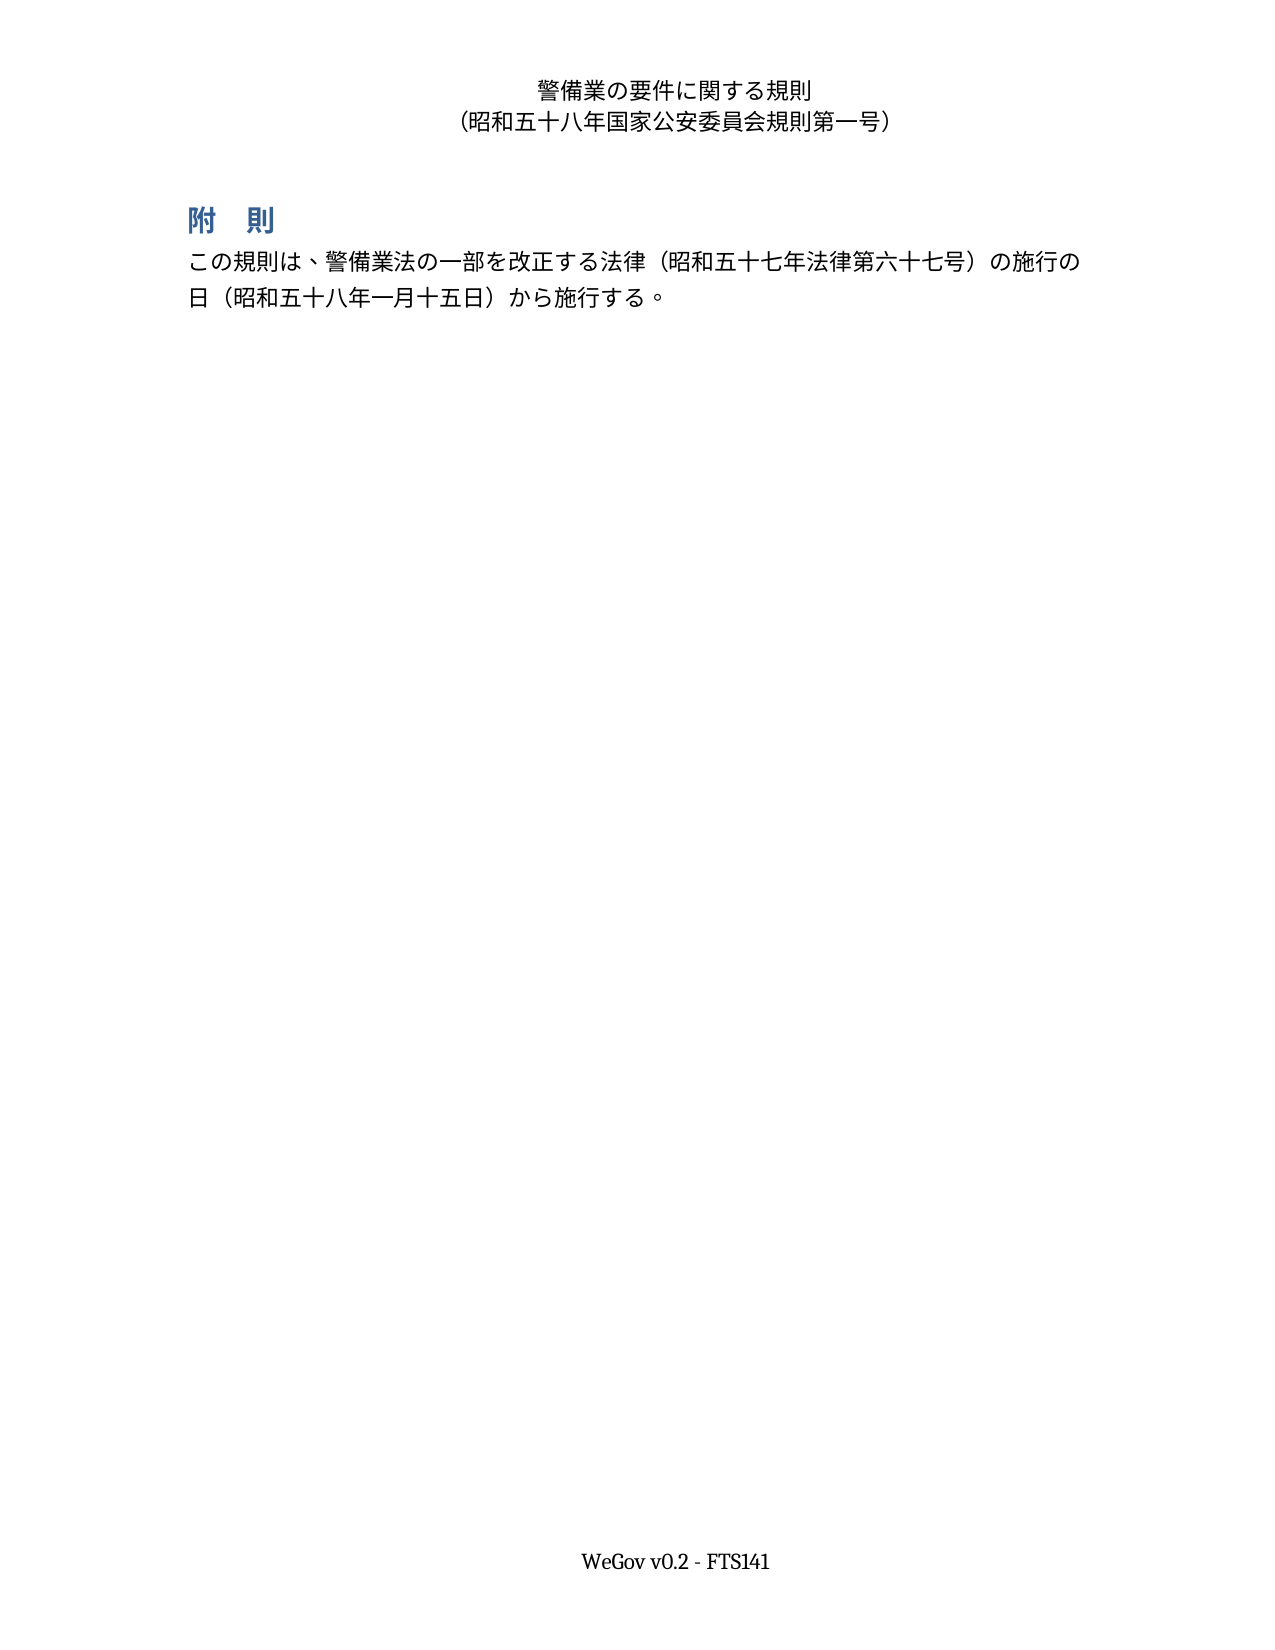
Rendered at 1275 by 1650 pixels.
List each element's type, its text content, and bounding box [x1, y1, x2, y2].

subtitle 附 則 [187, 200, 1087, 240]
text この規則は、警備業法の一部を改正する法律（昭和五十七年法律第六十七号）の施行の日（昭和五十八年一月十五日）から施行する。 [187, 246, 1087, 313]
